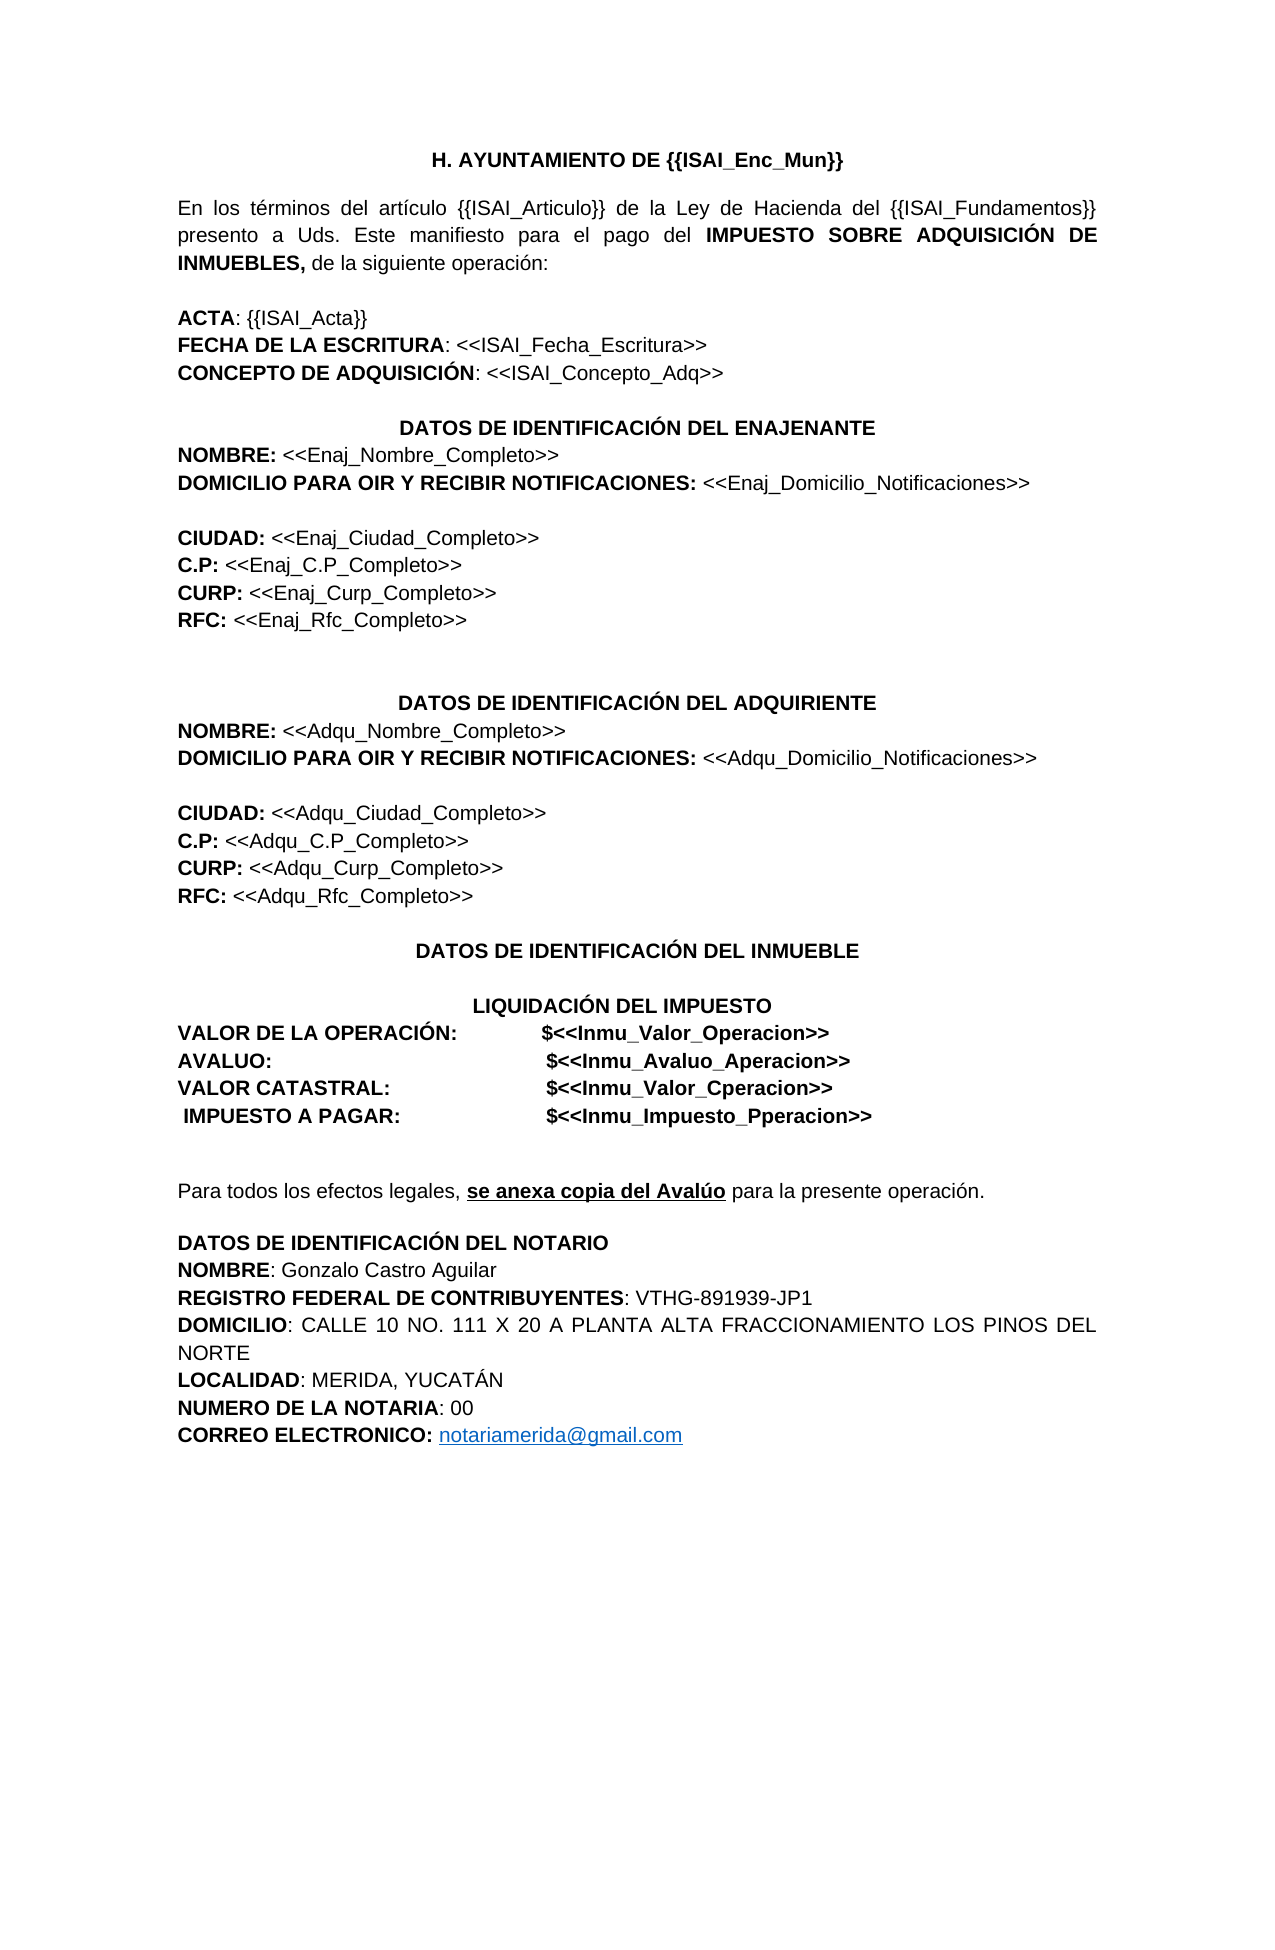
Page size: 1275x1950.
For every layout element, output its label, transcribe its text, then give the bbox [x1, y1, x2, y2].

text REGISTRO FEDERAL DE CONTRIBUYENTES: VTHG-891939-JP1 [177, 1286, 1098, 1309]
text CURP: <<Enaj_Curp_Completo>> [177, 581, 1098, 604]
text NUMERO DE LA NOTARIA: 00 [177, 1396, 1098, 1419]
text DOMICILIO PARA OIR Y RECIBIR NOTIFICACIONES: <<Enaj_Domicilio_Notificaciones>> [177, 471, 1098, 494]
text DOMICILIO PARA OIR Y RECIBIR NOTIFICACIONES: <<Adqu_Domicilio_Notificaciones>> [177, 746, 1098, 770]
text LOCALIDAD: MERIDA, YUCATÁN [177, 1368, 1098, 1392]
text RFC: <<Enaj_Rfc_Completo>> [177, 608, 1098, 632]
text H. AYUNTAMIENTO DE {{ISAI_Enc_Mun}} [177, 148, 1098, 172]
text C.P: <<Adqu_C.P_Completo>> [177, 829, 1098, 853]
text Para todos los efectos legales, se anexa copia del Avalúo para la presente operación. [177, 1179, 1098, 1203]
text En los términos del artículo {{ISAI_Articulo}} de la Ley de Hacienda del {{ISAI_Fundamentos}} presento a Uds. Este manifiesto para el pago del IMPUESTO SOBRE ADQUISICIÓN DE INMUEBLES, de la siguiente operación: [177, 196, 1098, 274]
text CONCEPTO DE ADQUISICIÓN: <<ISAI_Concepto_Adq>> [177, 361, 1098, 384]
text CIUDAD: <<Adqu_Ciudad_Completo>> [177, 801, 1098, 825]
text VALOR CATASTRAL: $<<Inmu_Valor_Cperacion>> [177, 1076, 1098, 1100]
text DOMICILIO: CALLE 10 NO. 111 X 20 A PLANTA ALTA FRACCIONAMIENTO LOS PINOS DEL NORTE [177, 1313, 1098, 1364]
text NOMBRE: <<Enaj_Nombre_Completo>> [177, 443, 1098, 467]
text AVALUO: $<<Inmu_Avaluo_Aperacion>> [177, 1049, 1098, 1073]
subtitle DATOS DE IDENTIFICACIÓN DEL ENAJENANTE [177, 416, 1098, 439]
text NOMBRE: <<Adqu_Nombre_Completo>> [177, 719, 1098, 743]
text FECHA DE LA ESCRITURA: <<ISAI_Fecha_Escritura>> [177, 333, 1098, 357]
text VALOR DE LA OPERACIÓN: $<<Inmu_Valor_Operacion>> [177, 1021, 1098, 1045]
text CORREO ELECTRONICO: notariamerida@gmail.com [177, 1423, 1098, 1447]
text C.P: <<Enaj_C.P_Completo>> [177, 553, 1098, 577]
subtitle LIQUIDACIÓN DEL IMPUESTO [398, 994, 1098, 1018]
text RFC: <<Adqu_Rfc_Completo>> [177, 884, 1098, 908]
subtitle DATOS DE IDENTIFICACIÓN DEL NOTARIO [177, 1231, 1098, 1254]
text IMPUESTO A PAGAR: $<<Inmu_Impuesto_Pperacion>> [177, 1104, 1098, 1128]
text CURP: <<Adqu_Curp_Completo>> [177, 856, 1098, 880]
text NOMBRE: Gonzalo Castro Aguilar [177, 1258, 1098, 1282]
subtitle DATOS DE IDENTIFICACIÓN DEL INMUEBLE [177, 939, 1098, 963]
text DATOS DE IDENTIFICACIÓN DEL ADQUIRIENTE [177, 691, 1098, 715]
text CIUDAD: <<Enaj_Ciudad_Completo>> [177, 526, 1098, 549]
text ACTA: {{ISAI_Acta}} [177, 306, 1098, 329]
